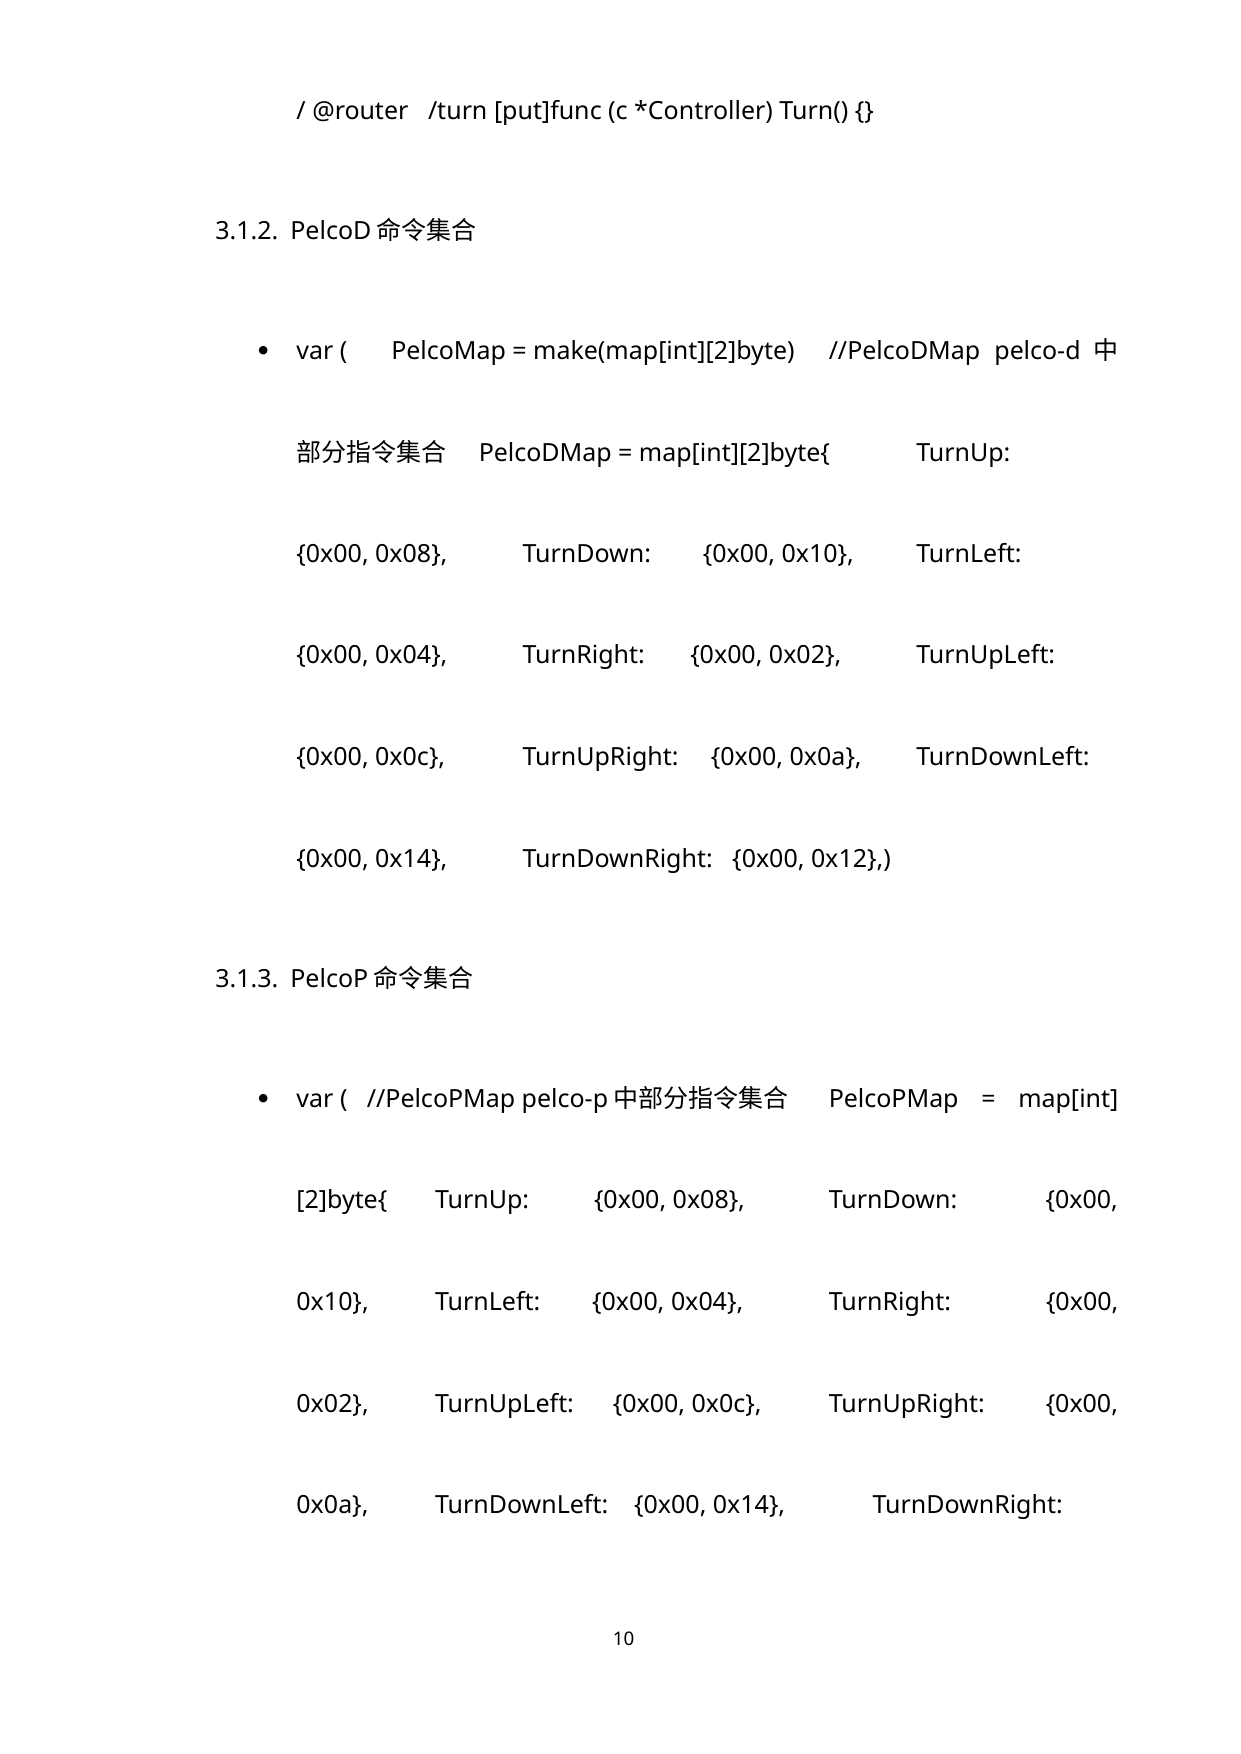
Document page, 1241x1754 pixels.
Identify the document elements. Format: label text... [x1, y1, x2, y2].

list // @Title 云台转动 [259, 76, 1118, 144]
list var ( [259, 1063, 1118, 1538]
subtitle PelcoD命令集合 [215, 194, 1118, 262]
subtitle PelcoP命令集合 [215, 943, 1118, 1011]
list var ( [259, 314, 1118, 892]
